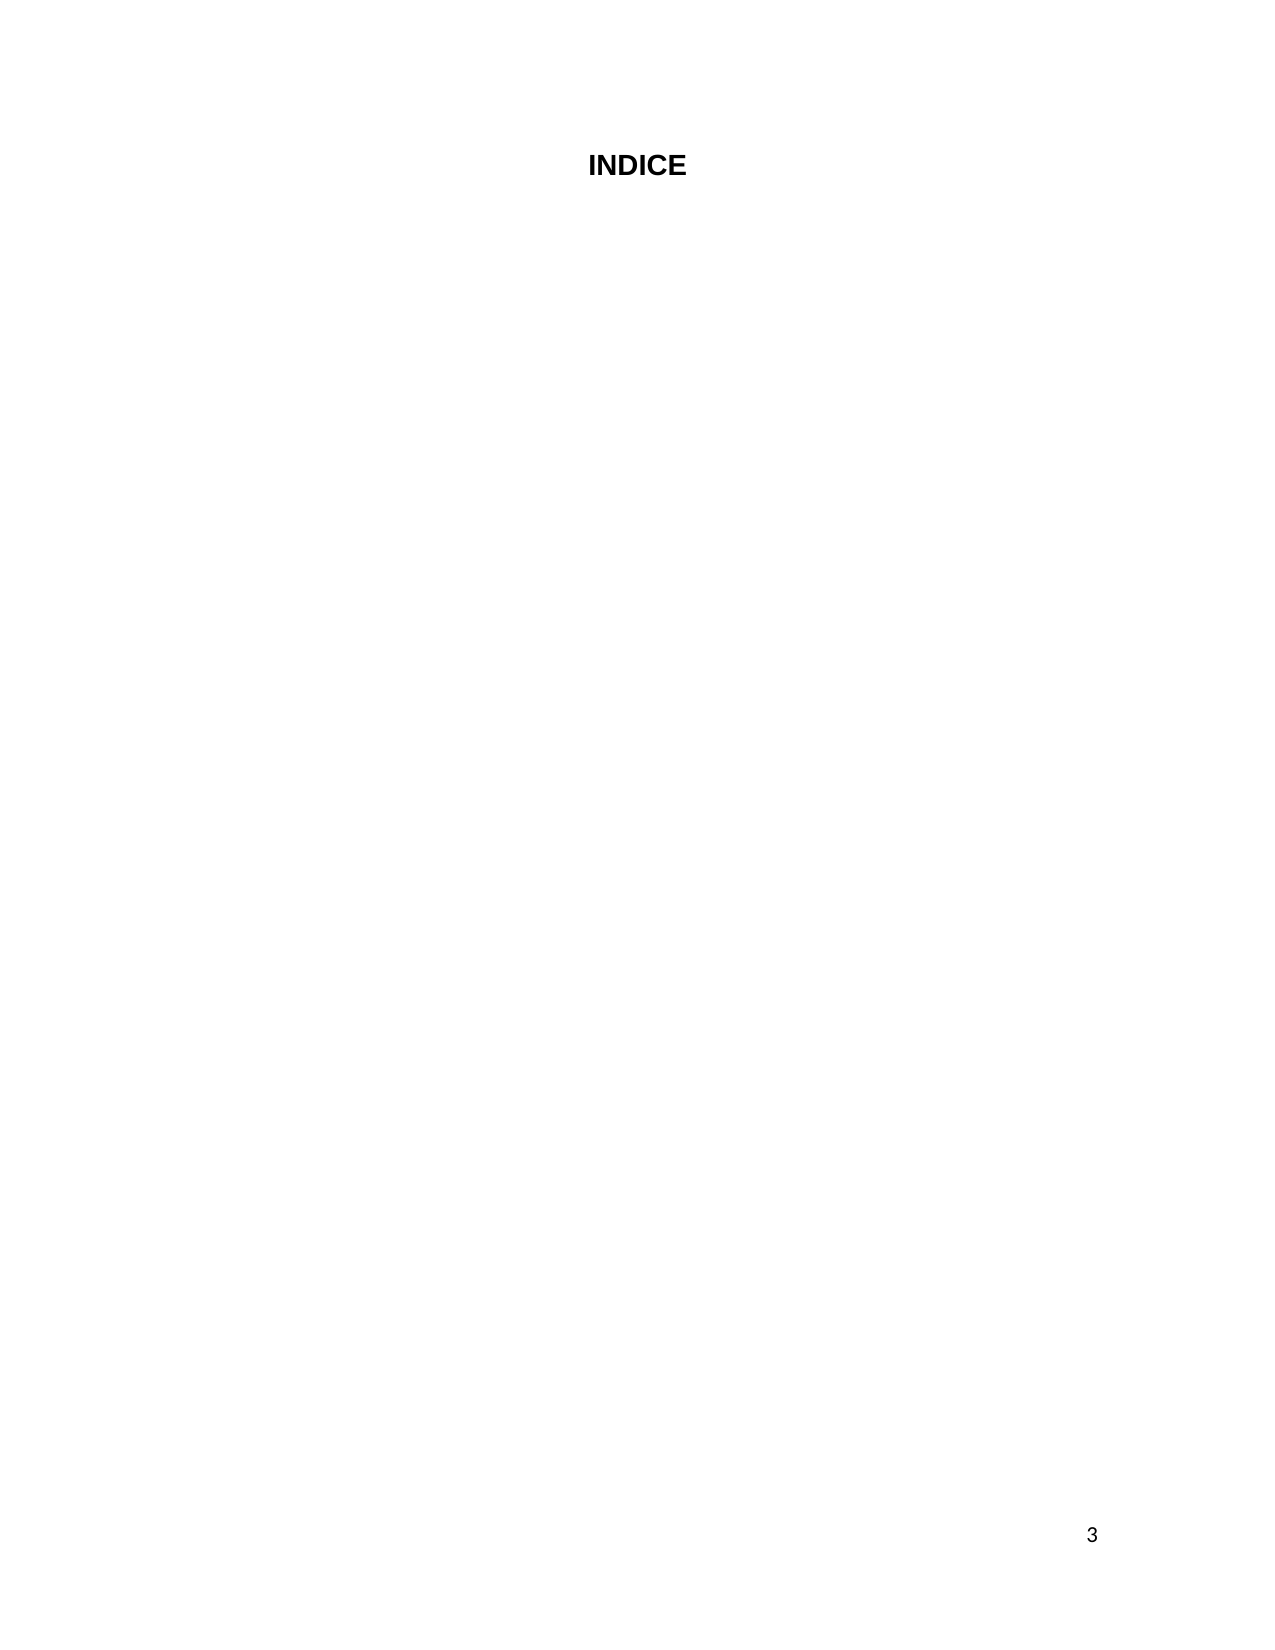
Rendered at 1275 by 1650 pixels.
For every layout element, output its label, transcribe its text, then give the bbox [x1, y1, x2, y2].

text INDICE [177, 148, 1098, 181]
